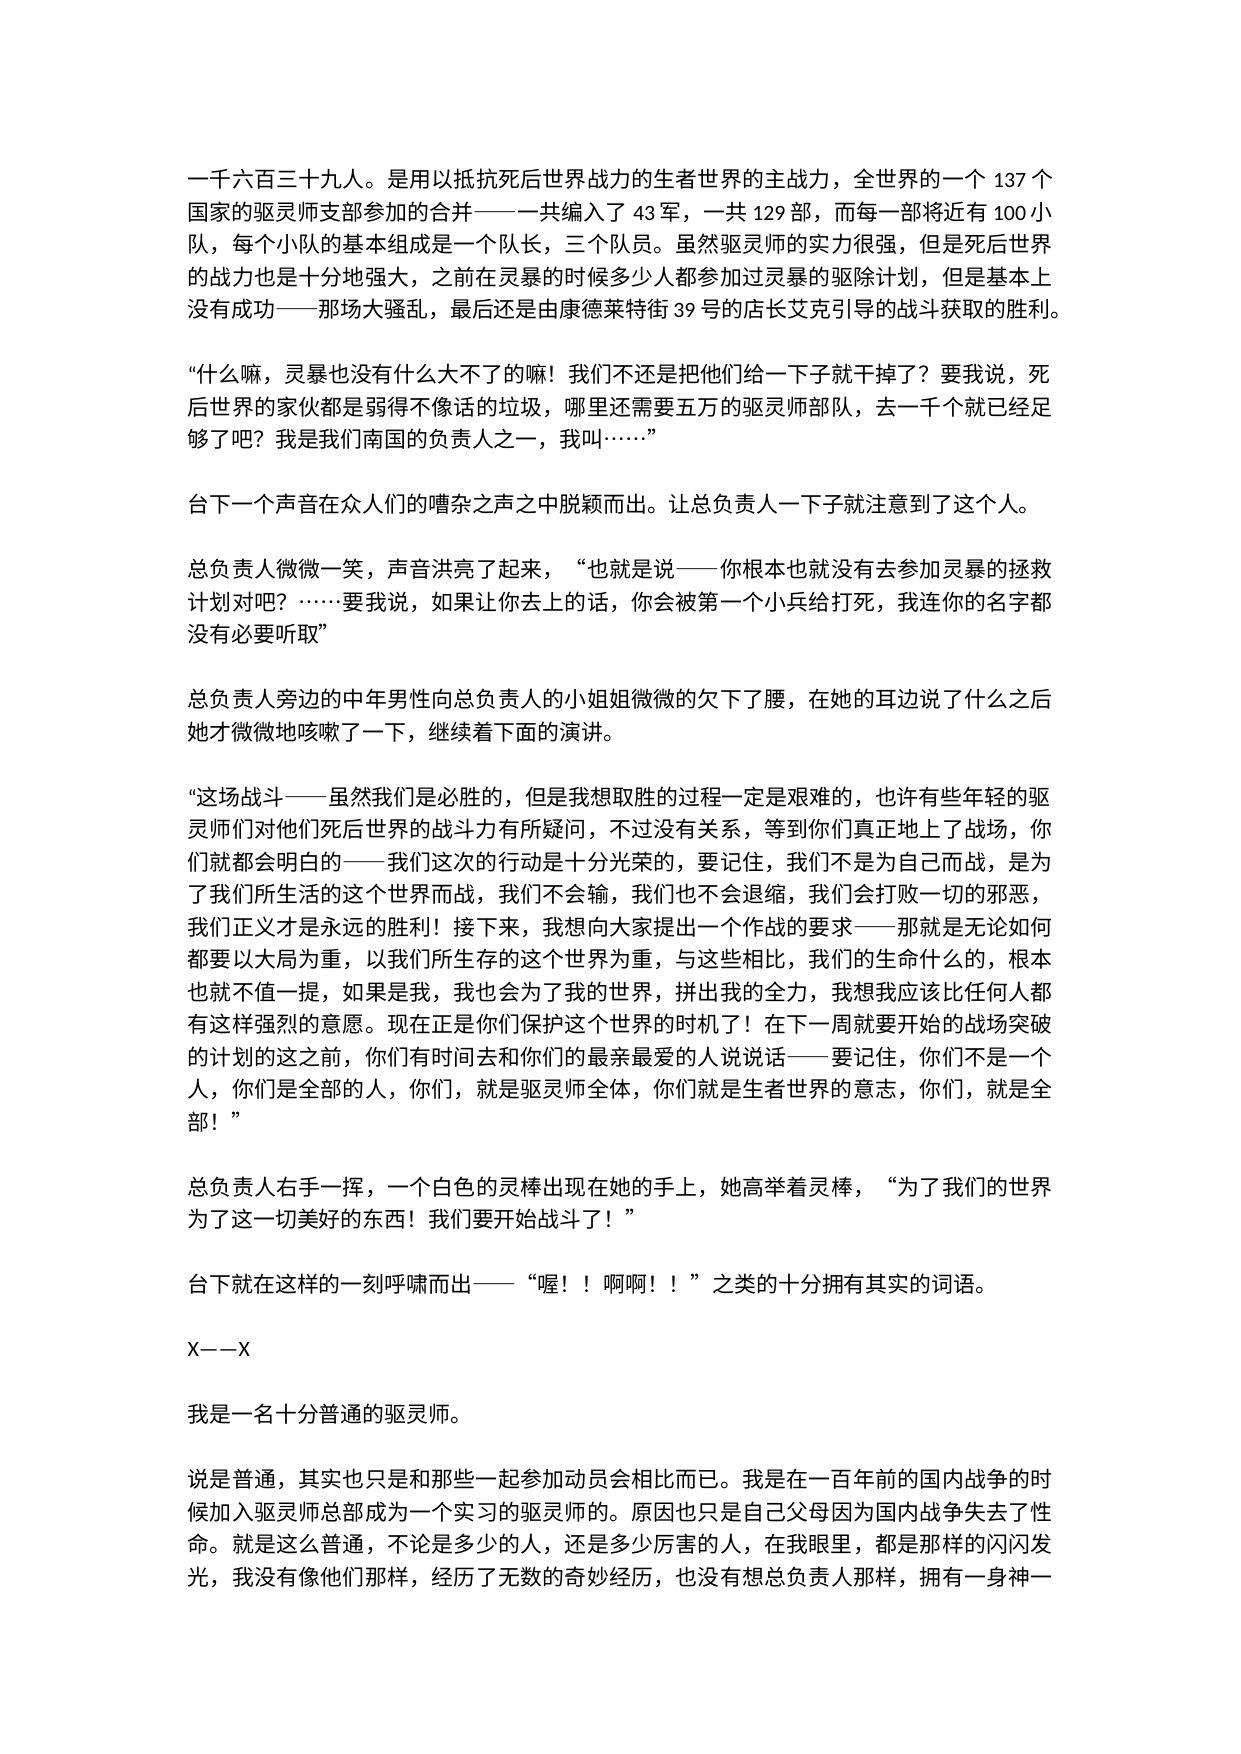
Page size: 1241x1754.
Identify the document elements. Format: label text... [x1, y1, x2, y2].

text 台下一个声音在众人们的嘈杂之声之中脱颖而出。让总负责人一下子就注意到了这个人。 [187, 487, 1053, 519]
text 总负责人右手一挥，一个白色的灵棒出现在她的手上，她高举着灵棒，“为了我们的世界，为了这一切美好的东西！我们要开始战斗了！” [187, 1169, 1053, 1234]
text 我是一名十分普通的驱灵师。 [187, 1397, 1053, 1429]
text 台下就在这样的一刻呼啸而出——“喔！！啊啊！！”之类的十分拥有其实的词语。 [187, 1267, 1053, 1299]
text X——X [187, 1332, 1053, 1364]
text “这场战斗——虽然我们是必胜的，但是我想取胜的过程一定是艰难的，也许有些年轻的驱灵师们对他们死后世界的战斗力有所疑问，不过没有关系，等到你们真正地上了战场，你们就都会明白的——我们这次的行动是十分光荣的，要记住，我们不是为自己而战，是为了我们所生活的这个世界而战，我们不会输，我们也不会退缩，我们会打败一切的邪恶，我们正义才是永远的胜利！接下来，我想向大家提出一个作战的要求——那就是无论如何，都要以大局为重，以我们所生存的这个世界为重，与这些相比，我们的生命什么的，根本也就不值一提，如果是我，我也会为了我的世界，拼出我的全力，我想我应该比任何人都有这样强烈的意愿。现在正是你们保护这个世界的时机了！在下一周就要开始的战场突破的计划的这之前，你们有时间去和你们的最亲最爱的人说说话——要记住，你们不是一个人，你们是全部的人，你们，就是驱灵师全体，你们就是生者世界的意志，你们，就是全部！” [187, 779, 1053, 1137]
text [187, 1462, 1053, 1592]
text 总负责人微微一笑，声音洪亮了起来，“也就是说——你根本也就没有去参加灵暴的拯救计划对吧？……要我说，如果让你去上的话，你会被第一个小兵给打死，我连你的名字都没有必要听取” [187, 552, 1053, 649]
text “什么嘛，灵暴也没有什么大不了的嘛！我们不还是把他们给一下子就干掉了？要我说，死后世界的家伙都是弱得不像话的垃圾，哪里还需要五万的驱灵师部队，去一千个就已经足够了吧？我是我们南国的负责人之一，我叫……” [187, 357, 1053, 454]
text 总负责人旁边的中年男性向总负责人的小姐姐微微的欠下了腰，在她的耳边说了什么之后，她才微微地咳嗽了一下，继续着下面的演讲。 [187, 682, 1053, 747]
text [187, 162, 1053, 324]
